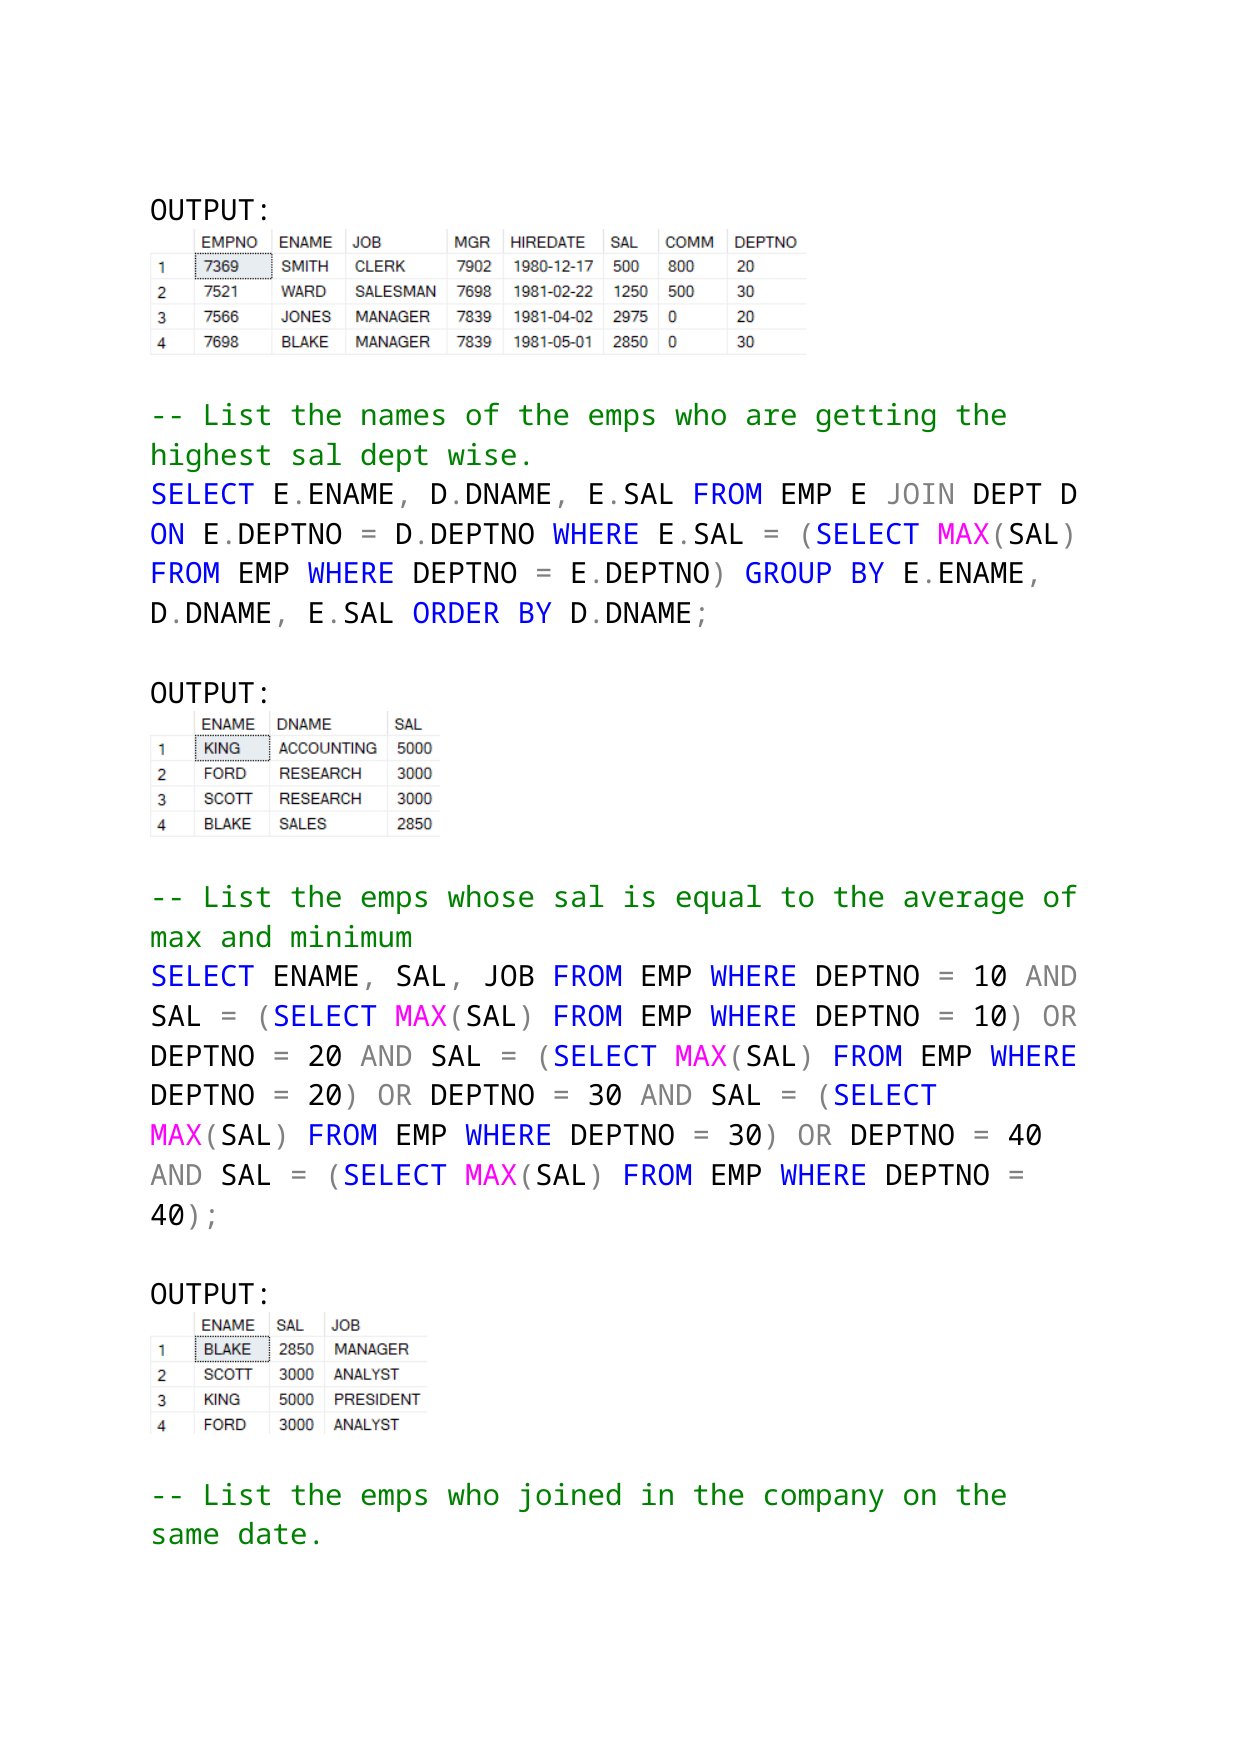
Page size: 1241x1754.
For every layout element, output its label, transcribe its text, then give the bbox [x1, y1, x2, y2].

text SELECT ENAME, SAL, JOB FROM EMP WHERE DEPTNO = 10 AND SAL = (SELECT MAX(SAL) FROM EMP WHERE DEPTNO = 10) OR DEPTNO = 20 AND SAL = (SELECT MAX(SAL) FROM EMP WHERE DEPTNO = 20) OR DEPTNO = 30 AND SAL = (SELECT MAX(SAL) FROM EMP WHERE DEPTNO = 30) OR DEPTNO = 40 AND SAL = (SELECT MAX(SAL) FROM EMP WHERE DEPTNO = 40); [150, 956, 1090, 1233]
text -- List the emps who joined in the company on the same date. [150, 1474, 1090, 1553]
text OUTPUT: [150, 1273, 1090, 1313]
text -- List the emps whose sal is equal to the average of max and minimum [150, 876, 1090, 956]
text SELECT E.ENAME, D.DNAME, E.SAL FROM EMP E JOIN DEPT D ON E.DEPTNO = D.DEPTNO WHERE E.SAL = (SELECT MAX(SAL) FROM EMP WHERE DEPTNO = E.DEPTNO) GROUP BY E.ENAME, D.DNAME, E.SAL ORDER BY D.DNAME; [150, 473, 1090, 632]
picture [150, 711, 440, 837]
text OUTPUT: [150, 190, 1090, 229]
text -- List the names of the emps who are getting the highest sal dept wise. [150, 394, 1090, 473]
picture [150, 1312, 428, 1434]
text OUTPUT: [150, 672, 1090, 712]
picture [150, 229, 807, 355]
